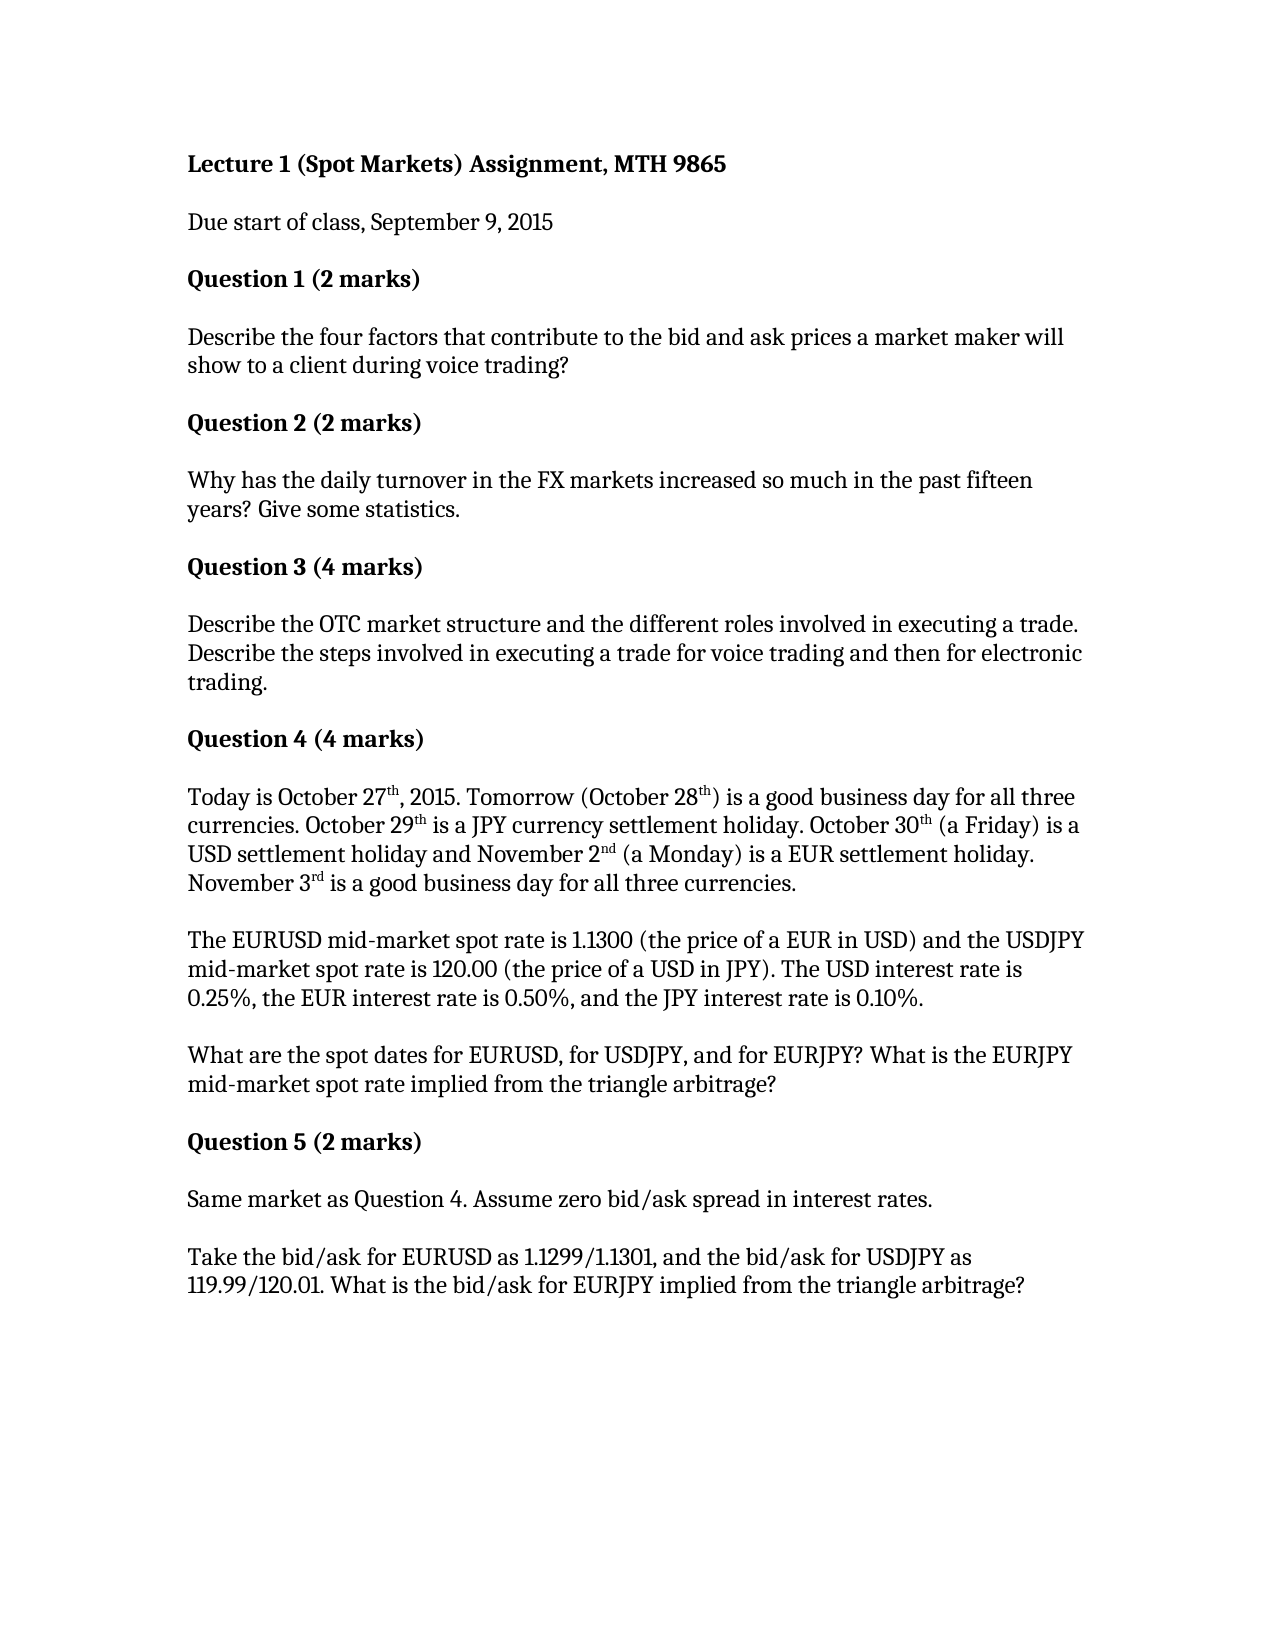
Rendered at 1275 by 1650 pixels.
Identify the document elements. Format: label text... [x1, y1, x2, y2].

text Today is October 27th, 2015. Tomorrow (October 28th) is a good business day for all three currencies. October 29th is a JPY currency settlement holiday. October 30th (a Friday) is a USD settlement holiday and November 2nd (a Monday) is a EUR settlement holiday. November 3rd is a good business day for all three currencies. [187, 782, 1087, 897]
text Describe the four factors that contribute to the bid and ask prices a market maker will show to a client during voice trading? [187, 322, 1087, 380]
text The EURUSD mid-market spot rate is 1.1300 (the price of a EUR in USD) and the USDJPY mid-market spot rate is 120.00 (the price of a USD in JPY). The USD interest rate is 0.25%, the EUR interest rate is 0.50%, and the JPY interest rate is 0.10%. [187, 926, 1087, 1012]
text Question 3 (4 marks) [187, 552, 1087, 581]
text Question 2 (2 marks) [187, 409, 1087, 437]
text Due start of class, September 9, 2015 [187, 207, 1087, 236]
text Question 5 (2 marks) [187, 1127, 1087, 1156]
text Take the bid/ask for EURUSD as 1.1299/1.1301, and the bid/ask for USDJPY as 119.99/120.01. What is the bid/ask for EURJPY implied from the triangle arbitrage? [187, 1242, 1087, 1300]
text What are the spot dates for EURUSD, for USDJPY, and for EURJPY? What is the EURJPY mid-market spot rate implied from the triangle arbitrage? [187, 1041, 1087, 1099]
text Why has the daily turnover in the FX markets increased so much in the past fifteen years? Give some statistics. [187, 466, 1087, 524]
text Question 4 (4 marks) [187, 725, 1087, 754]
text Lecture 1 (Spot Markets) Assignment, MTH 9865 [187, 150, 1087, 179]
text Describe the OTC market structure and the different roles involved in executing a trade. Describe the steps involved in executing a trade for voice trading and then for electronic trading. [187, 610, 1087, 696]
text Same market as Question 4. Assume zero bid/ask spread in interest rates. [187, 1185, 1087, 1214]
text Question 1 (2 marks) [187, 265, 1087, 294]
